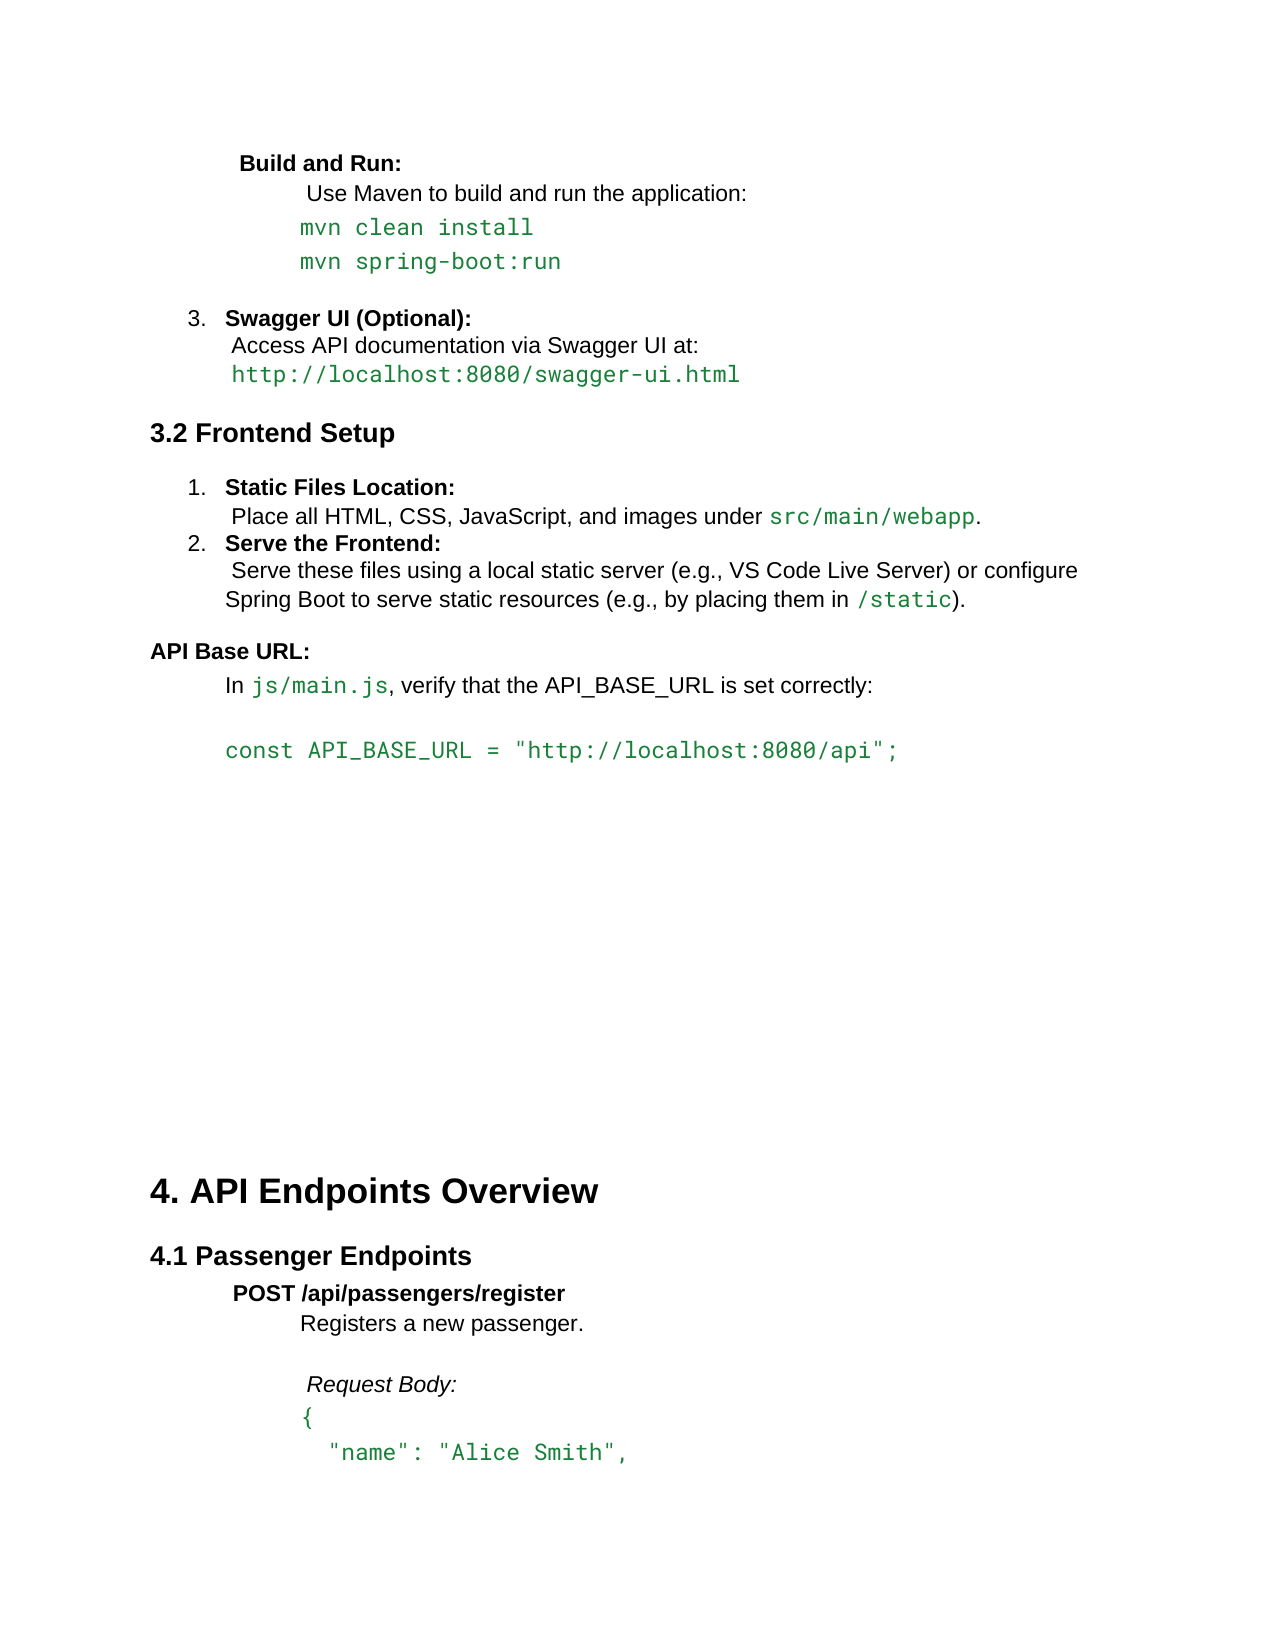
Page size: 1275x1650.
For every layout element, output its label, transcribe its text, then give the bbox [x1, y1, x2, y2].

subtitle 4.1 Passenger Endpoints [150, 1240, 1125, 1272]
text Request Body: { [300, 1371, 1125, 1432]
list Swagger UI (Optional): Access API documentation via Swagger UI at: http://localhost:8080/swagger-ui.html [187, 305, 1125, 388]
list Serve the Frontend: Serve these files using a local static server (e.g., VS Code Live Server) or configure Spring Boot to serve static resources (e.g., by placing them in /static). [187, 530, 1125, 613]
text "name": "Alice Smith", [300, 1436, 1125, 1466]
text Build and Run: Use Maven to build and run the application: mvn clean install [150, 150, 1125, 241]
list Static Files Location: Place all HTML, CSS, JavaScript, and images under src/main/webapp. [187, 474, 1125, 530]
subtitle 3.2 Frontend Setup [150, 417, 1125, 449]
text mvn spring-boot:run [300, 246, 1125, 276]
text POST /api/passengers/register Registers a new passenger. [150, 1280, 1125, 1367]
text API Base URL: In js/main.js, verify that the API_BASE_URL is set correctly: const API_BASE_URL = "http://localhost:8080/api"; [150, 638, 1125, 764]
subtitle 4. API Endpoints Overview [150, 1170, 1125, 1211]
